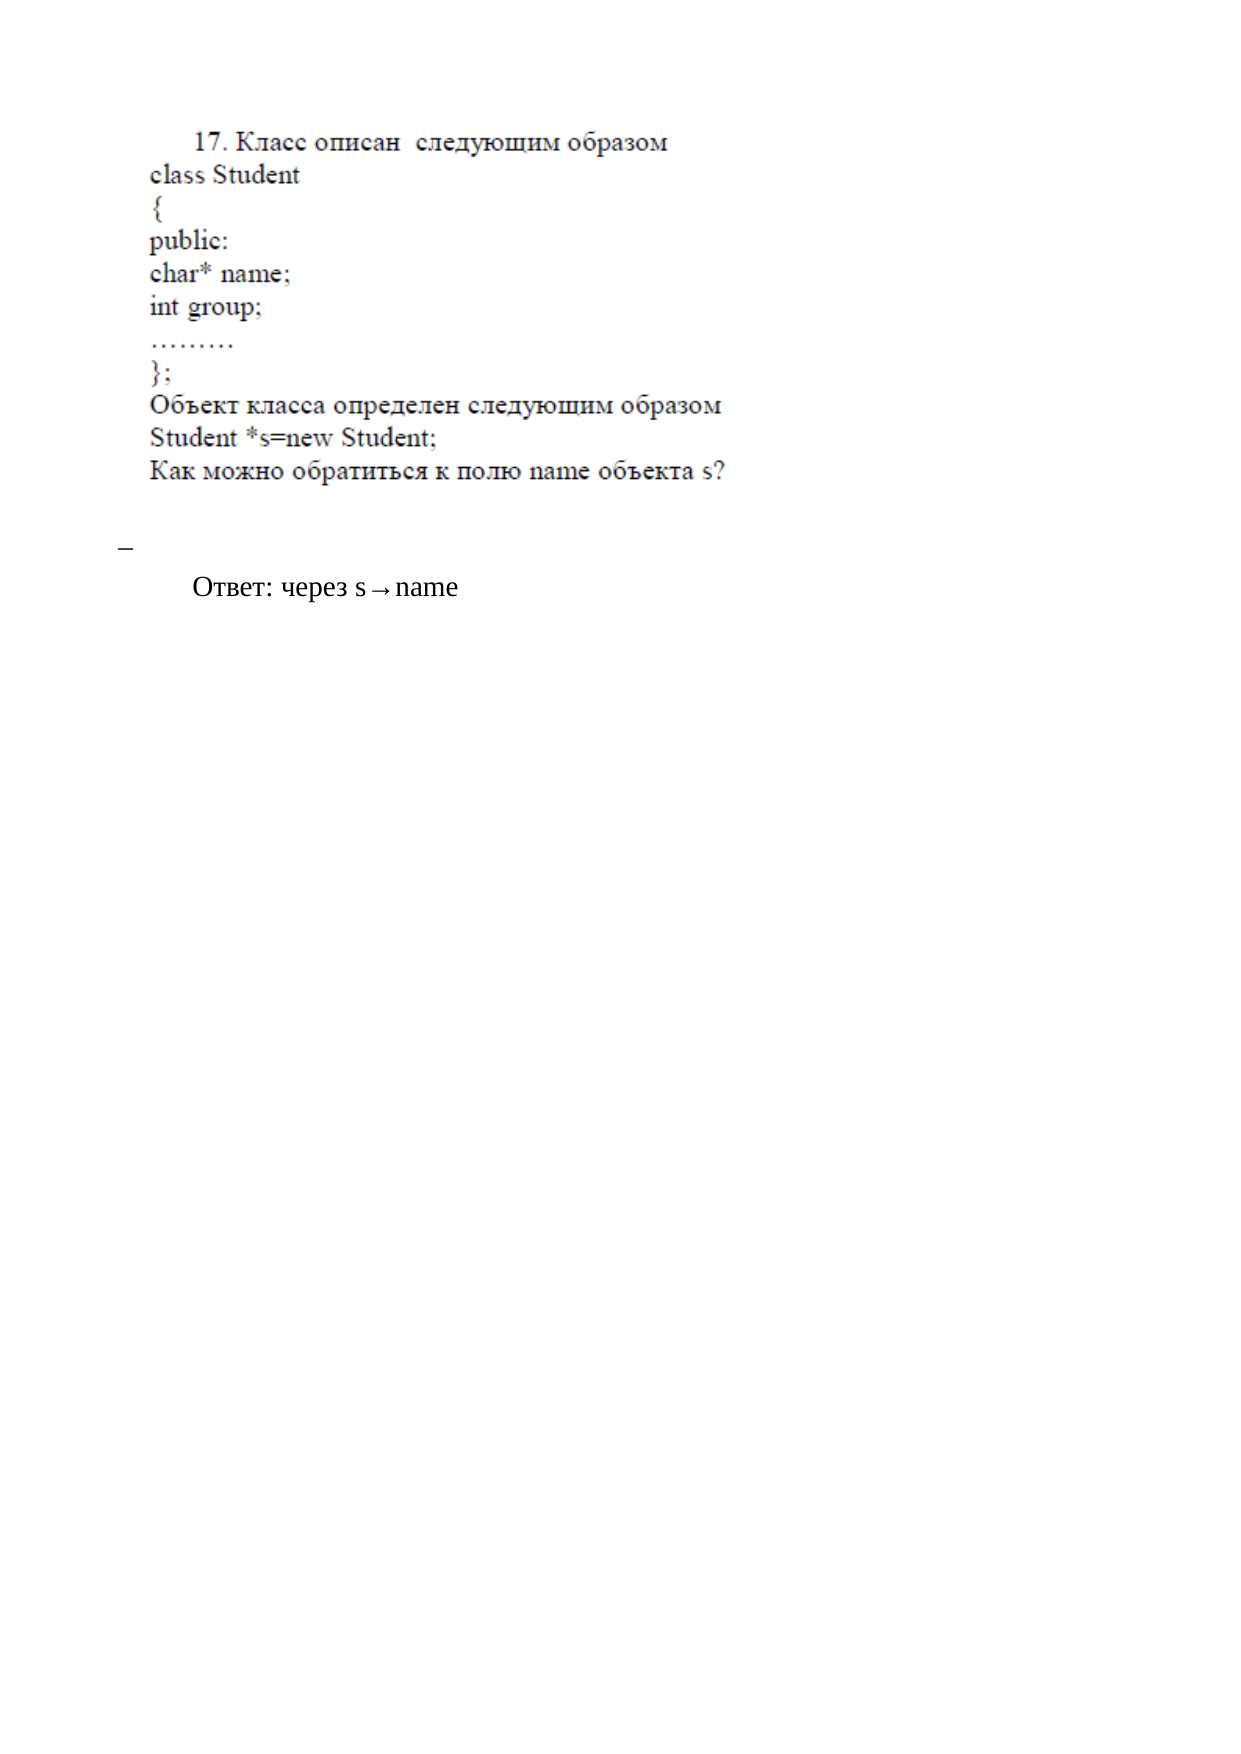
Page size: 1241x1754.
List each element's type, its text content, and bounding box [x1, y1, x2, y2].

picture [116, 118, 834, 503]
text Ответ: через s→name [118, 569, 1122, 603]
